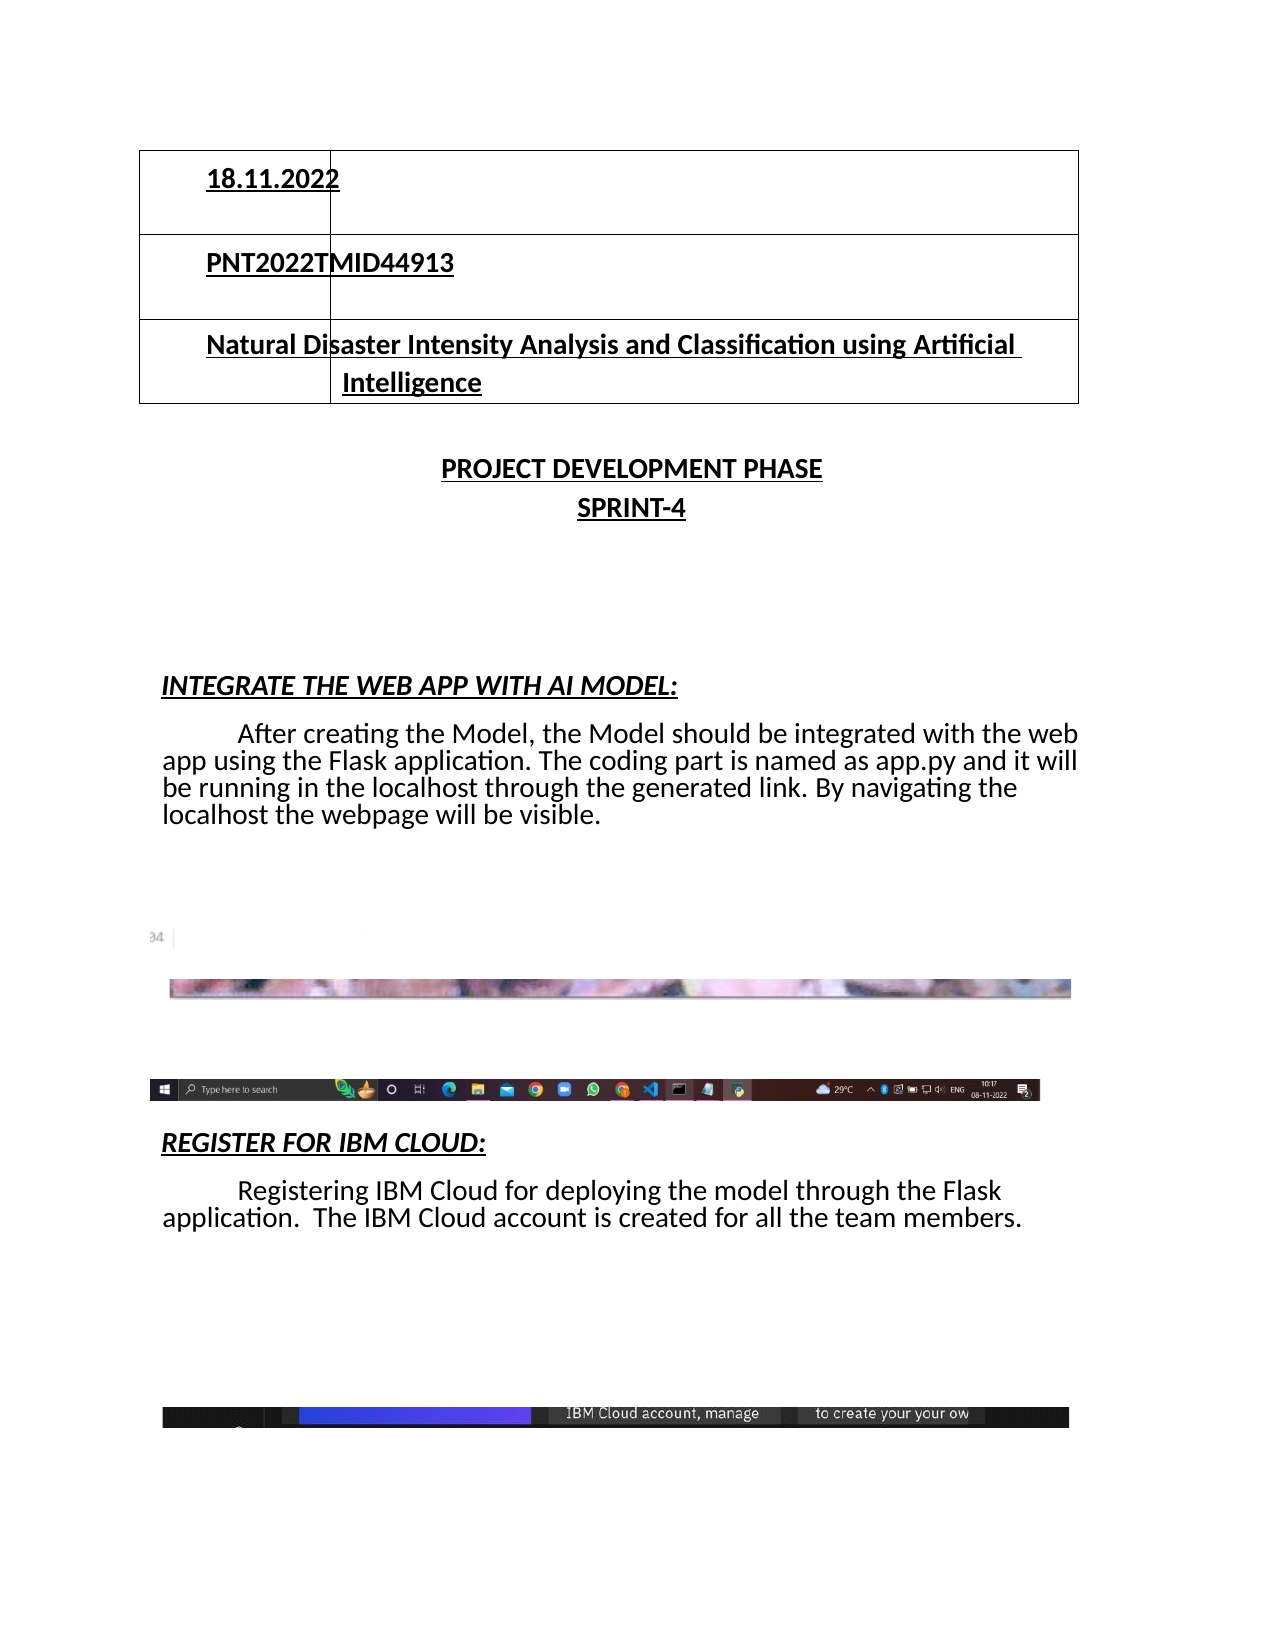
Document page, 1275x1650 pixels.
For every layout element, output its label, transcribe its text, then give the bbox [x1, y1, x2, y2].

text INTEGRATE THE WEB APP WITH AI MODEL: [161, 675, 1125, 700]
table_header 18.11.2022 [331, 151, 1078, 234]
text Registering IBM Cloud for deploying the model through the Flask application. The IBM Cloud account is created for all the team members. [162, 1179, 1125, 1233]
table_header Date [140, 151, 330, 234]
table_cell PNT2022TMID44913 [331, 235, 1078, 319]
text After creating the Model, the Model should be integrated with the web app using the Flask application. The coding part is named as app.py and it will be running in the localhost through the generated link. By navigating the localhost the webpage will be visible. [162, 722, 1088, 830]
table_cell Natural Disaster Intensity Analysis and Classification using Artificial Intelligence [331, 320, 1078, 403]
text PROJECT DEVELOPMENT PHASE SPRINT-4 [441, 448, 828, 525]
table_cell Project Name [140, 320, 330, 403]
table_cell Team ID [140, 235, 330, 319]
text REGISTER FOR IBM CLOUD: [161, 1132, 1125, 1157]
